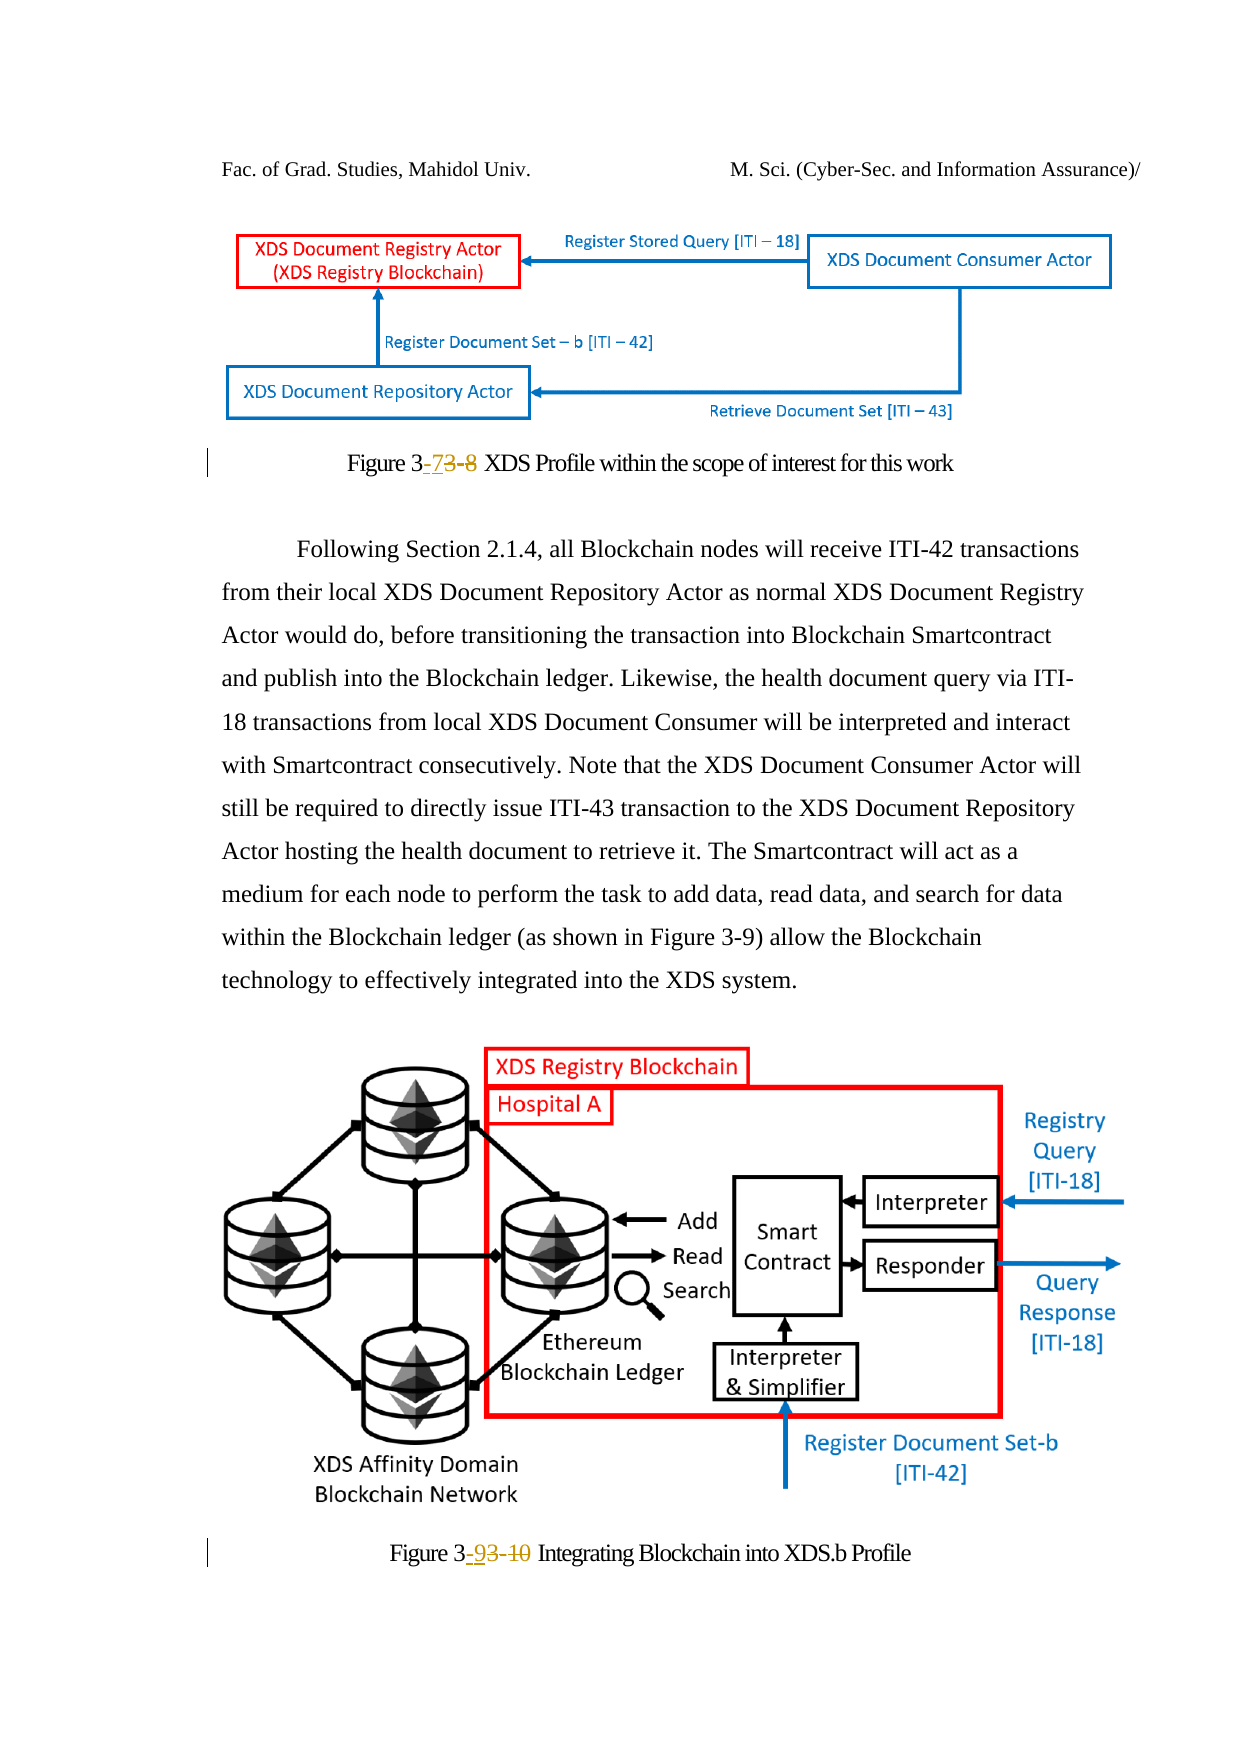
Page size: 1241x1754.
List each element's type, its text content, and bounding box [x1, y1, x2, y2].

picture [221, 1037, 1130, 1510]
text Figure 3 XDS Profile within the scope of interest for this work [209, 448, 1092, 477]
text Figure 3 Integrating Blockchain into XDS.b Profile [209, 1538, 1092, 1567]
picture [221, 221, 1116, 434]
text Following Section 2.1.4, all Blockchain nodes will receive ITI-42 transactions from their local XDS Document Repository Actor as normal XDS Document Registry Actor would do, before transitioning the transaction into Blockchain Smartcontract and publish into the Blockchain ledger. Likewise, the health document query via ITI-18 transactions from local XDS Document Consumer will be interpreted and interact with Smartcontract consecutively. Note that the XDS Document Consumer Actor will still be required to directly issue ITI-43 transaction to the XDS Document Repository Actor hosting the health document to retrieve it. The Smartcontract will act as a medium for each node to perform the task to add data, read data, and search for data within the Blockchain ledger (as shown in ) allow the Blockchain technology to effectively integrated into the XDS system. [221, 534, 1092, 994]
